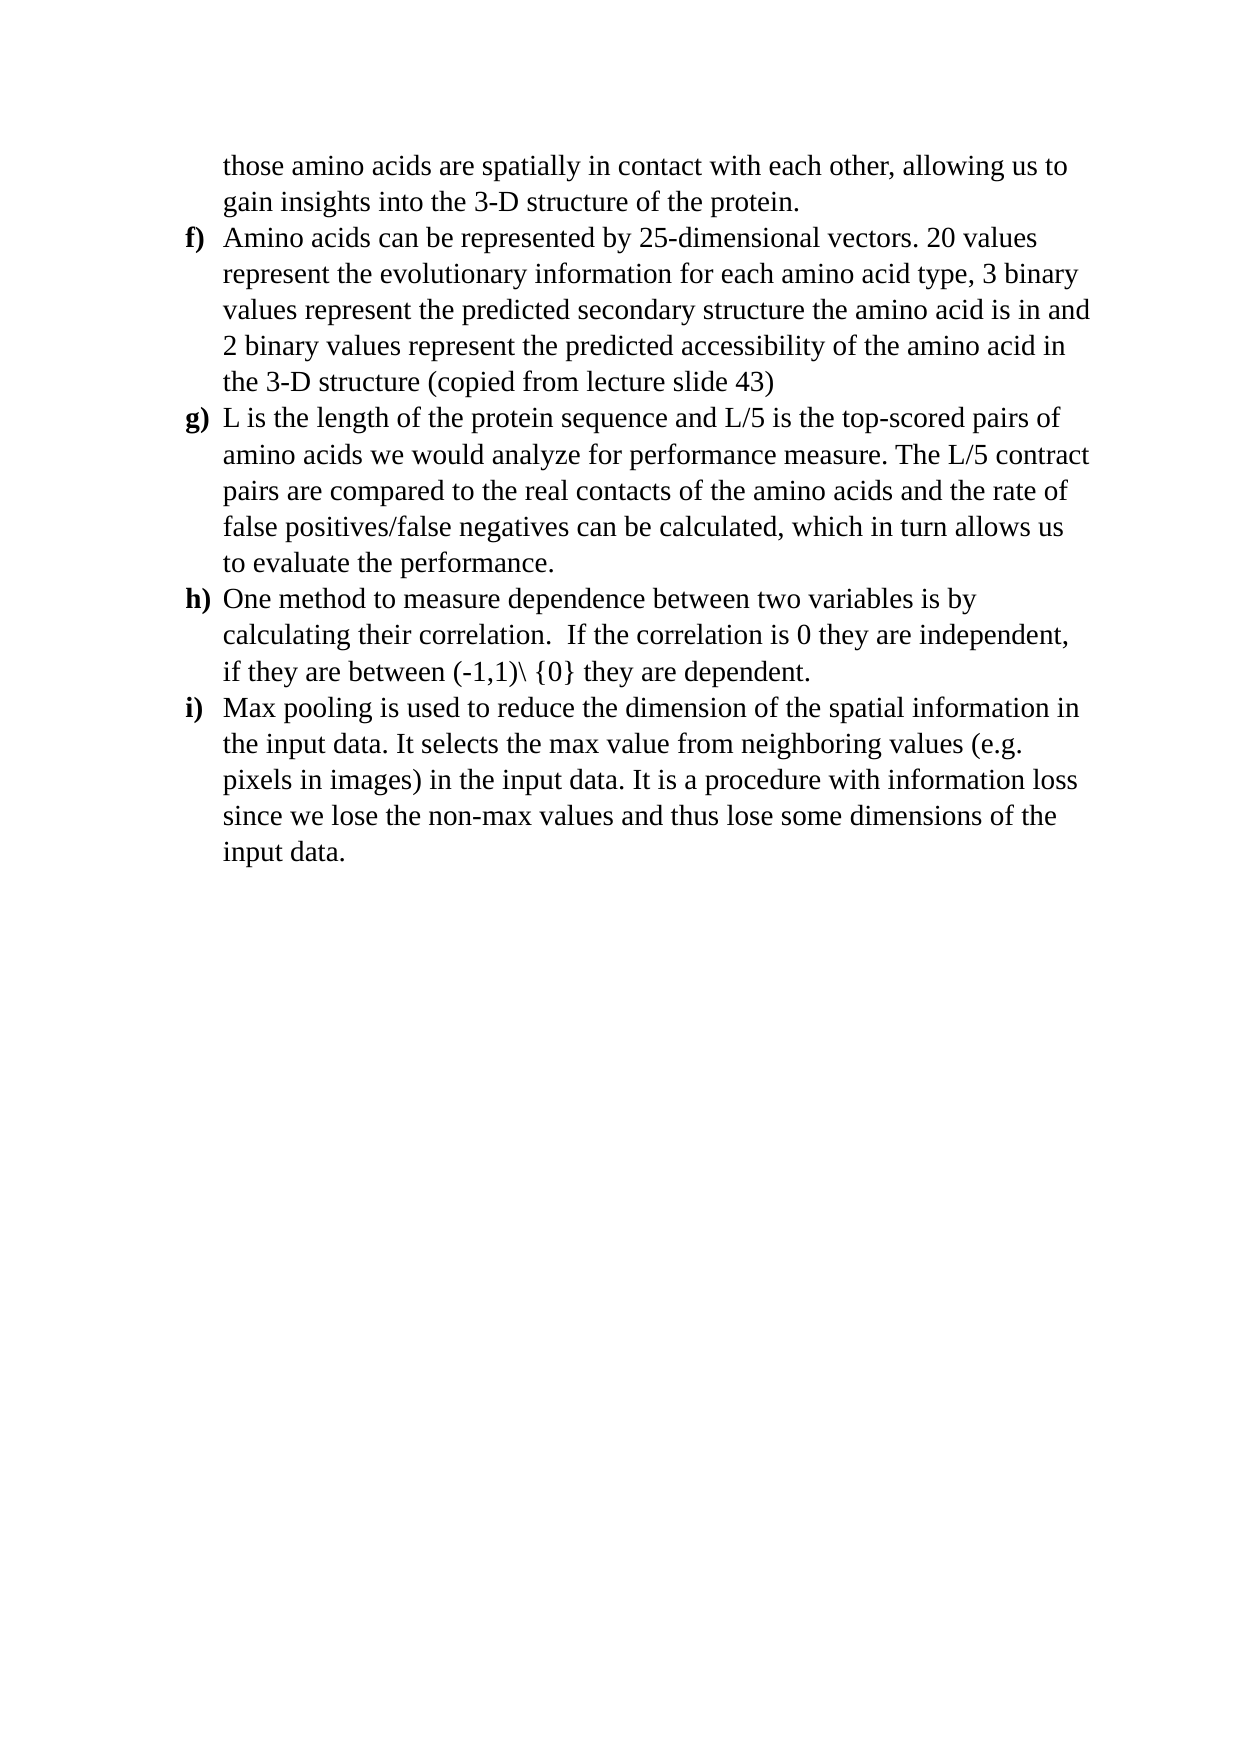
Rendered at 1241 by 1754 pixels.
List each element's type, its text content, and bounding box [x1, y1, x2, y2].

list One method to measure dependence between two variables is by calculating their correlation. If the correlation is 0 they are independent, if they are between (-1,1)\ {0} they are dependent. [185, 581, 1093, 687]
list Max pooling is used to reduce the dimension of the spatial information in the input data. It selects the max value from neighboring values (e.g. pixels in images) in the input data. It is a procedure with information loss since we lose the non-max values and thus lose some dimensions of the input data. [185, 690, 1093, 868]
